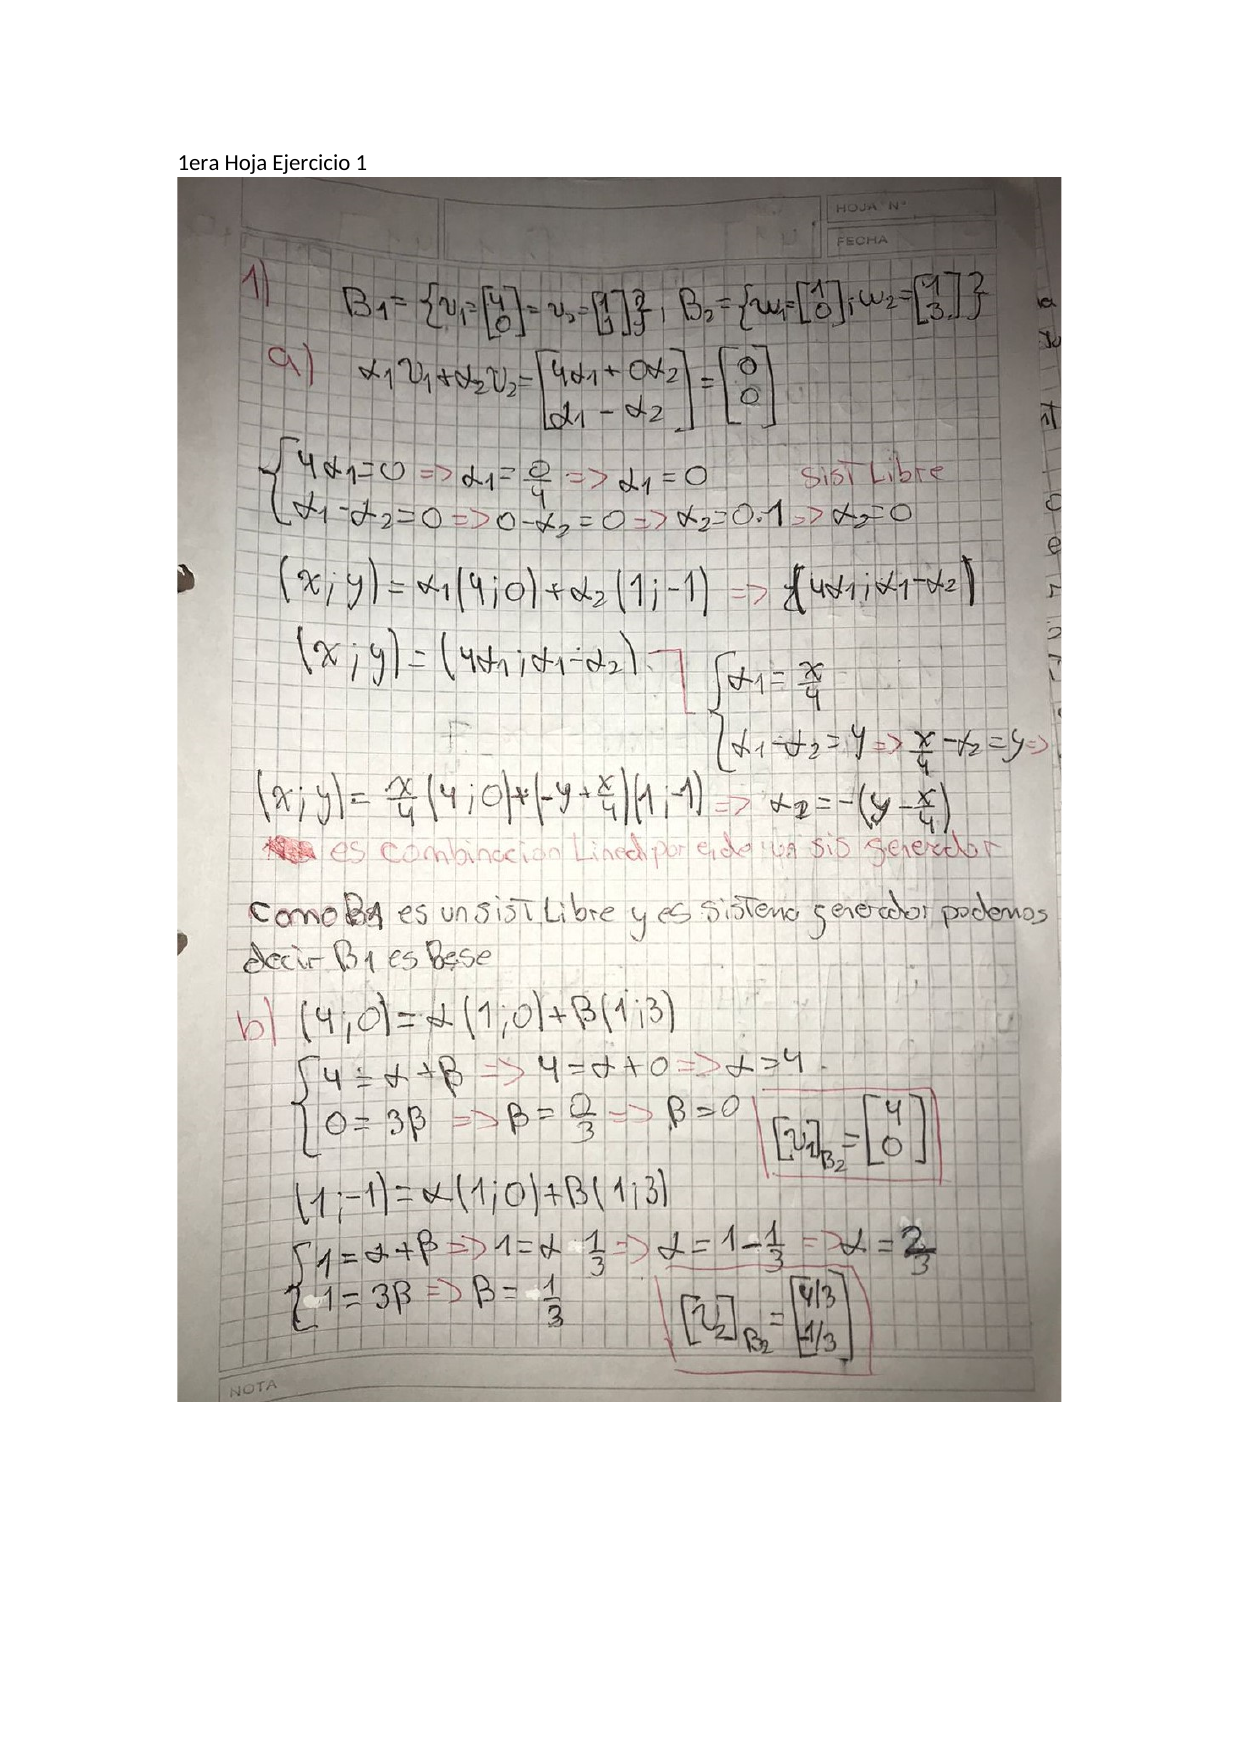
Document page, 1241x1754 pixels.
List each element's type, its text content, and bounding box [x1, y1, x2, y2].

picture [177, 177, 1062, 1402]
